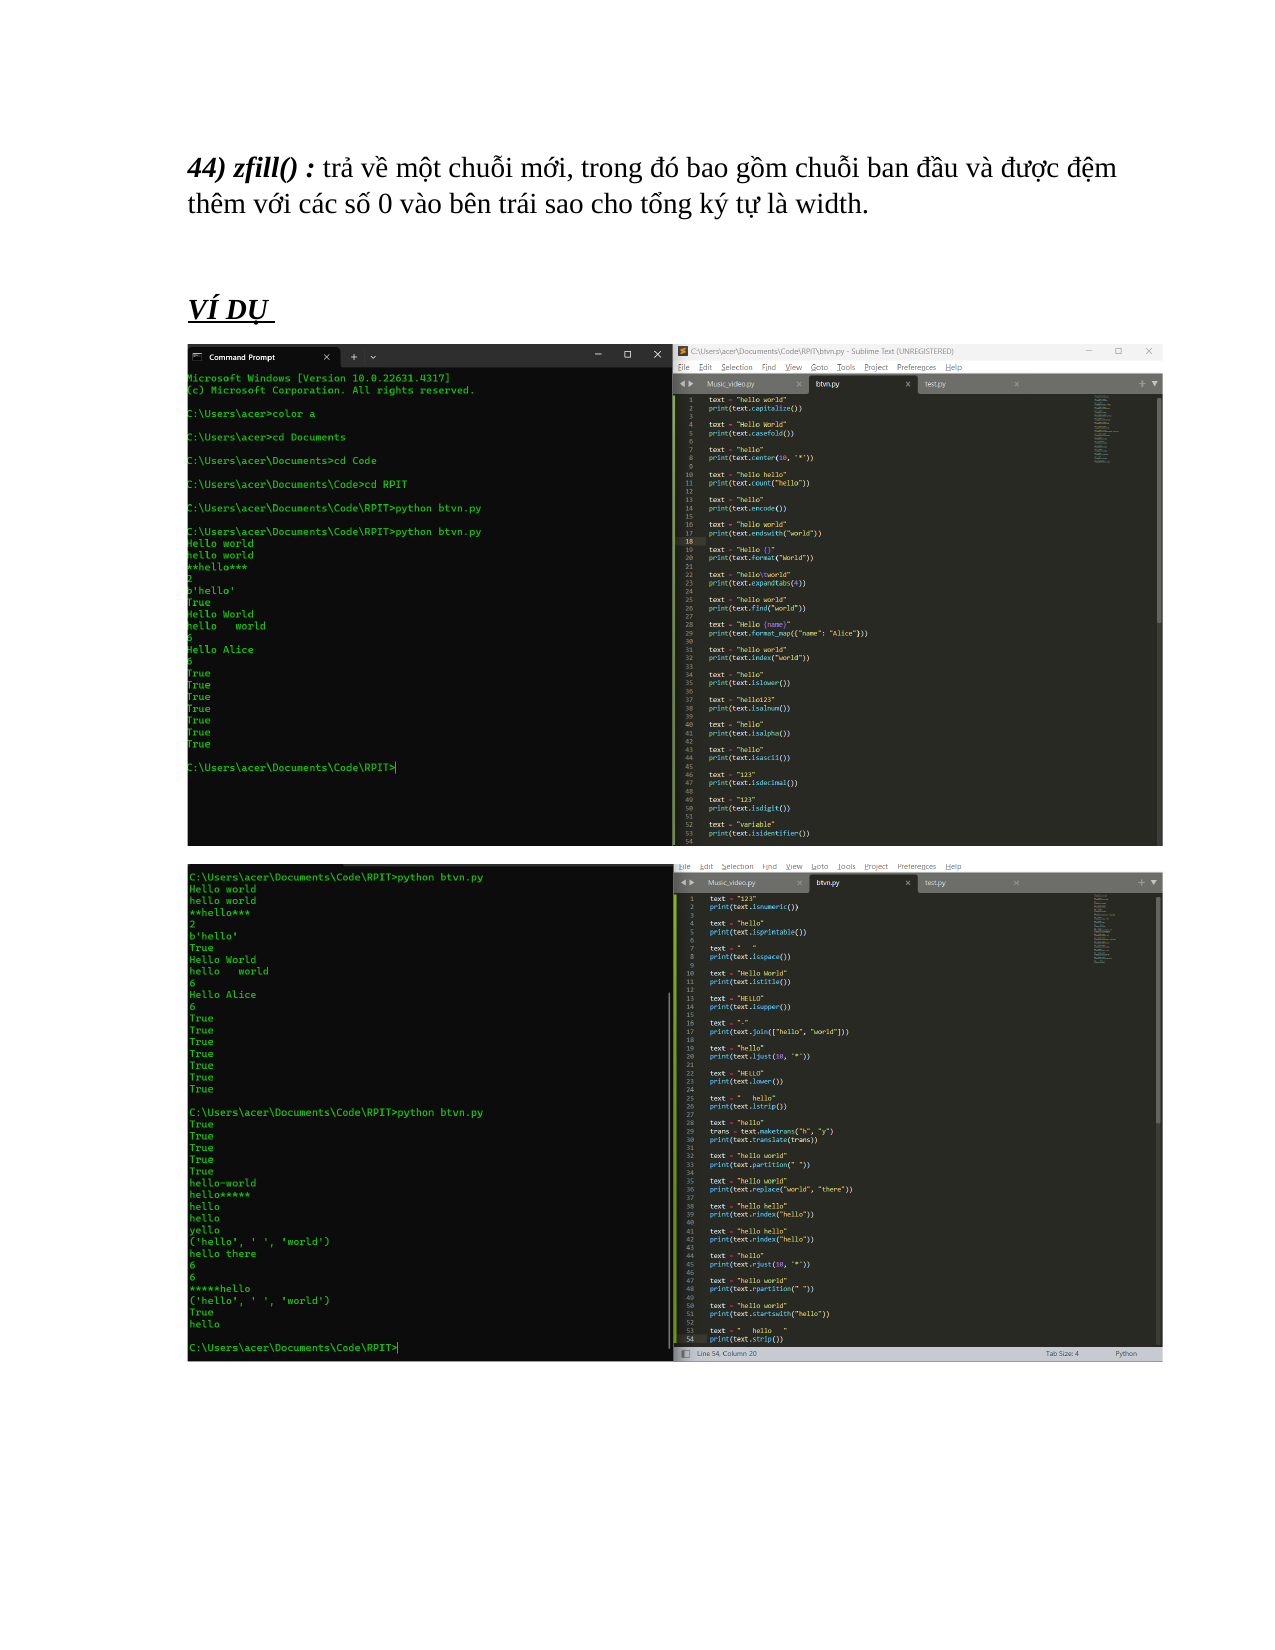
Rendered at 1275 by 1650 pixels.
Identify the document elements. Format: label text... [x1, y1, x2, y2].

text 44) zfill() : trả về một chuỗi mới, trong đó bao gồm chuỗi ban đầu và được đệm thêm với các số 0 vào bên trái sao cho tổng ký tự là width. [187, 150, 1125, 220]
picture [187, 344, 1163, 846]
picture [187, 864, 1163, 1362]
text VÍ DỤ [187, 292, 1125, 325]
